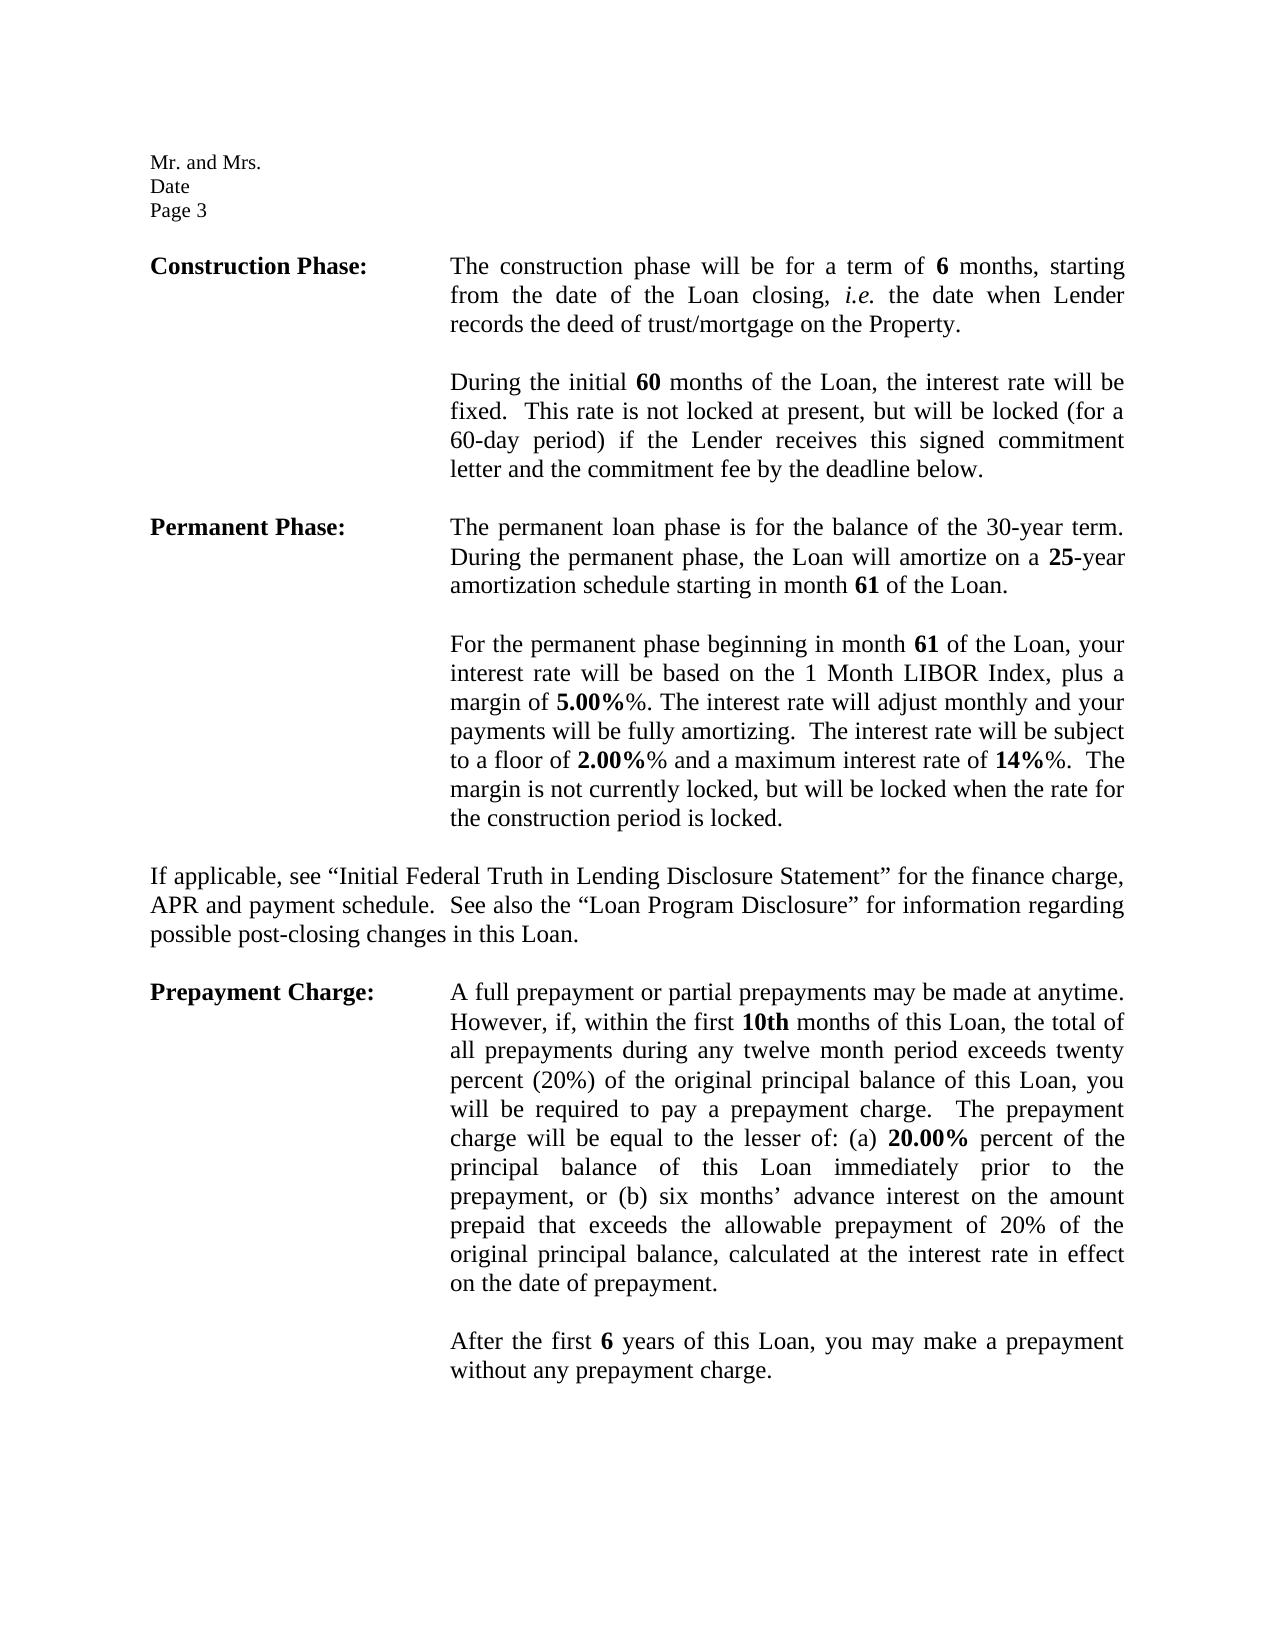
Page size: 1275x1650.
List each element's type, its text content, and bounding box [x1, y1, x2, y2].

text Construction Phase: The construction phase will be for a term of 6 months, starting from the date of the Loan closing, i.e. the date when Lender records the deed of trust/mortgage on the Property. [150, 251, 1125, 338]
text Permanent Phase: The permanent loan phase is for the balance of the 30-year term. During the permanent phase, the Loan will amortize on a 25-year amortization schedule starting in month 61 of the Loan. [150, 512, 1125, 599]
text Prepayment Charge: A full prepayment or partial prepayments may be made at anytime. However, if, within the first 10th months of this Loan, the total of all prepayments during any twelve month period exceeds twenty percent (20%) of the original principal balance of this Loan, you will be required to pay a prepayment charge. The prepayment charge will be equal to the lesser of: (a) 20.00% percent of the principal balance of this Loan immediately prior to the prepayment, or (b) six months’ advance interest on the amount prepaid that exceeds the allowable prepayment of 20% of the original principal balance, calculated at the interest rate in effect on the date of prepayment. [150, 977, 1125, 1297]
text During the initial 60 months of the Loan, the interest rate will be fixed. This rate is not locked at present, but will be locked (for a 60-day period) if the Lender receives this signed commitment letter and the commitment fee by the deadline below. [150, 367, 1125, 483]
text If applicable, see “Initial Federal Truth in Lending Disclosure Statement” for the finance charge, APR and payment schedule. See also the “Loan Program Disclosure” for information regarding possible post-closing changes in this Loan. [150, 861, 1125, 948]
text For the permanent phase beginning in month 61 of the Loan, your interest rate will be based on the 1 Month LIBOR Index, plus a margin of 5.00%%. The interest rate will adjust monthly and your payments will be fully amortizing. The interest rate will be subject to a floor of 2.00%% and a maximum interest rate of 14%%. The margin is not currently locked, but will be locked when the rate for the construction period is locked. [150, 628, 1125, 832]
text After the first 6 years of this Loan, you may make a prepayment without any prepayment charge. [150, 1326, 1125, 1384]
